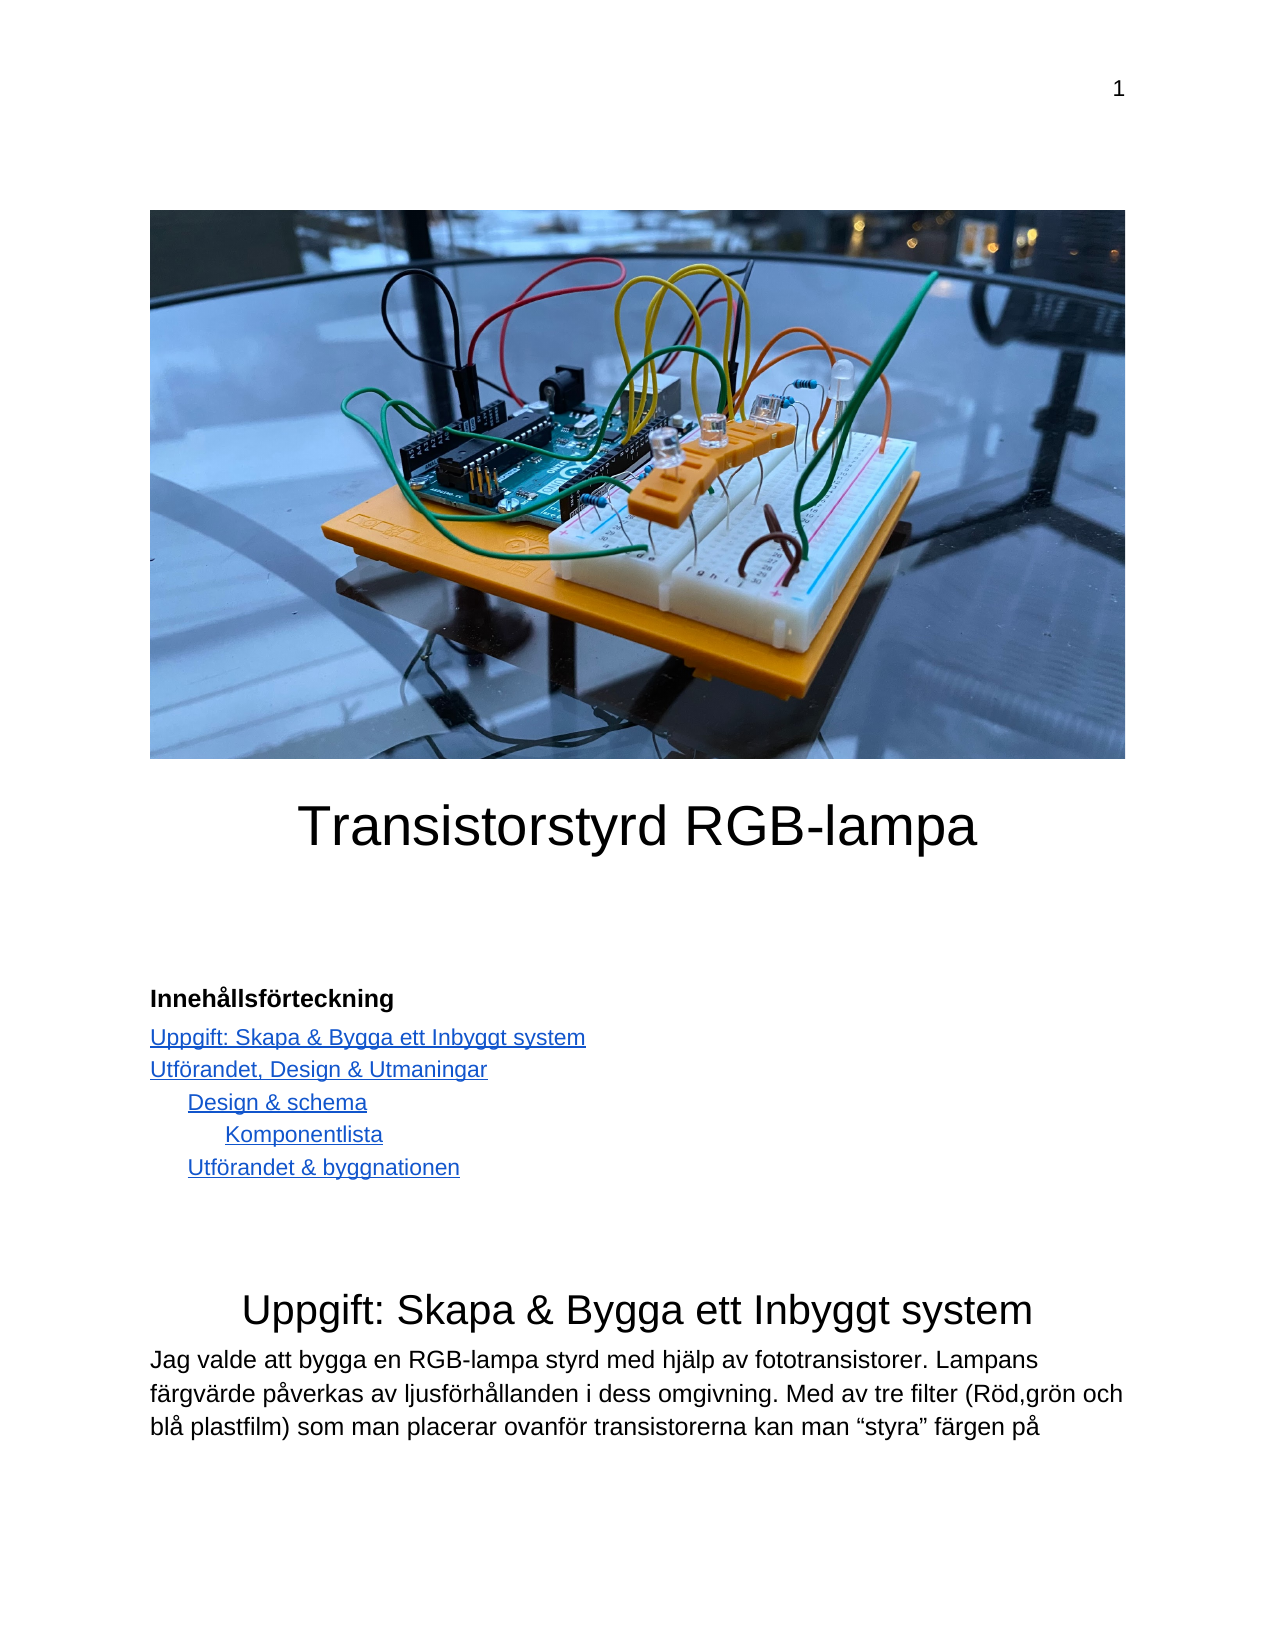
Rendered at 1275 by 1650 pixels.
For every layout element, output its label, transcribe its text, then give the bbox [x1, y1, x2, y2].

text Innehållsförteckning [150, 984, 1125, 1013]
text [150, 1346, 1125, 1440]
title Transistorstyrd RGB-lampa [150, 792, 1125, 857]
subtitle Uppgift: Skapa & Bygga ett Inbyggt system [150, 1285, 1125, 1333]
picture [150, 210, 1125, 759]
